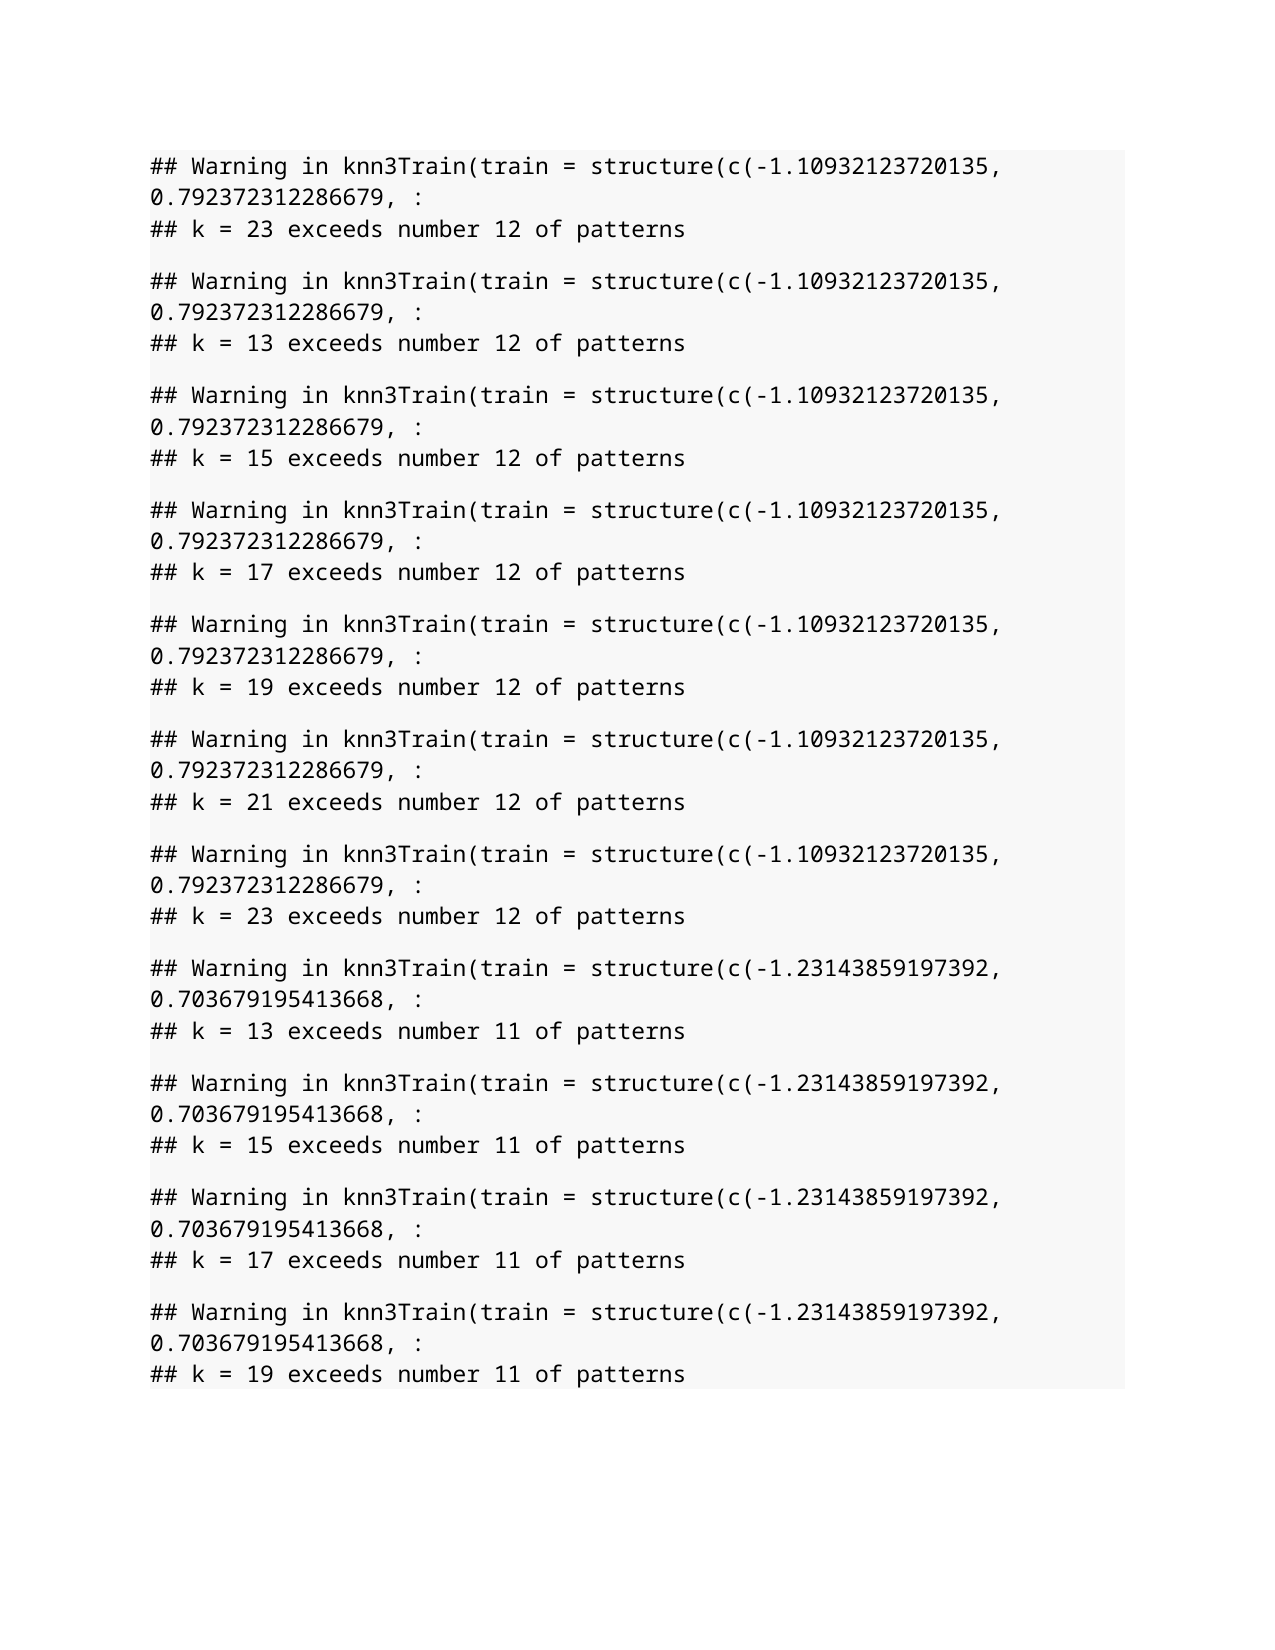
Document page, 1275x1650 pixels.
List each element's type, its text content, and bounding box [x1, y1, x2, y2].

text ## Warning in knn3Train(train = structure(c(-1.23143859197392, 0.703679195413668, : ## k = 13 exceeds number 11 of patterns [150, 952, 1125, 1046]
text ## Warning in knn3Train(train = structure(c(-1.10932123720135, 0.792372312286679, : ## k = 21 exceeds number 12 of patterns [150, 723, 1125, 817]
text ## Warning in knn3Train(train = structure(c(-1.23143859197392, 0.703679195413668, : ## k = 17 exceeds number 11 of patterns [150, 1181, 1125, 1275]
text ## Warning in knn3Train(train = structure(c(-1.23143859197392, 0.703679195413668, : ## k = 15 exceeds number 11 of patterns [150, 1067, 1125, 1160]
text ## Warning in knn3Train(train = structure(c(-1.10932123720135, 0.792372312286679, : ## k = 23 exceeds number 12 of patterns [150, 837, 1125, 931]
text ## Warning in knn3Train(train = structure(c(-1.10932123720135, 0.792372312286679, : ## k = 13 exceeds number 12 of patterns [150, 264, 1125, 358]
text ## Warning in knn3Train(train = structure(c(-1.10932123720135, 0.792372312286679, : ## k = 19 exceeds number 12 of patterns [150, 608, 1125, 702]
text ## Warning in knn3Train(train = structure(c(-1.23143859197392, 0.703679195413668, : ## k = 19 exceeds number 11 of patterns [150, 1296, 1125, 1389]
text ## Warning in knn3Train(train = structure(c(-1.10932123720135, 0.792372312286679, : ## k = 17 exceeds number 12 of patterns [150, 494, 1125, 587]
text ## Warning in knn3Train(train = structure(c(-1.10932123720135, 0.792372312286679, : ## k = 15 exceeds number 12 of patterns [150, 379, 1125, 473]
text ## Warning in knn3Train(train = structure(c(-1.10932123720135, 0.792372312286679, : ## k = 23 exceeds number 12 of patterns [150, 150, 1125, 244]
